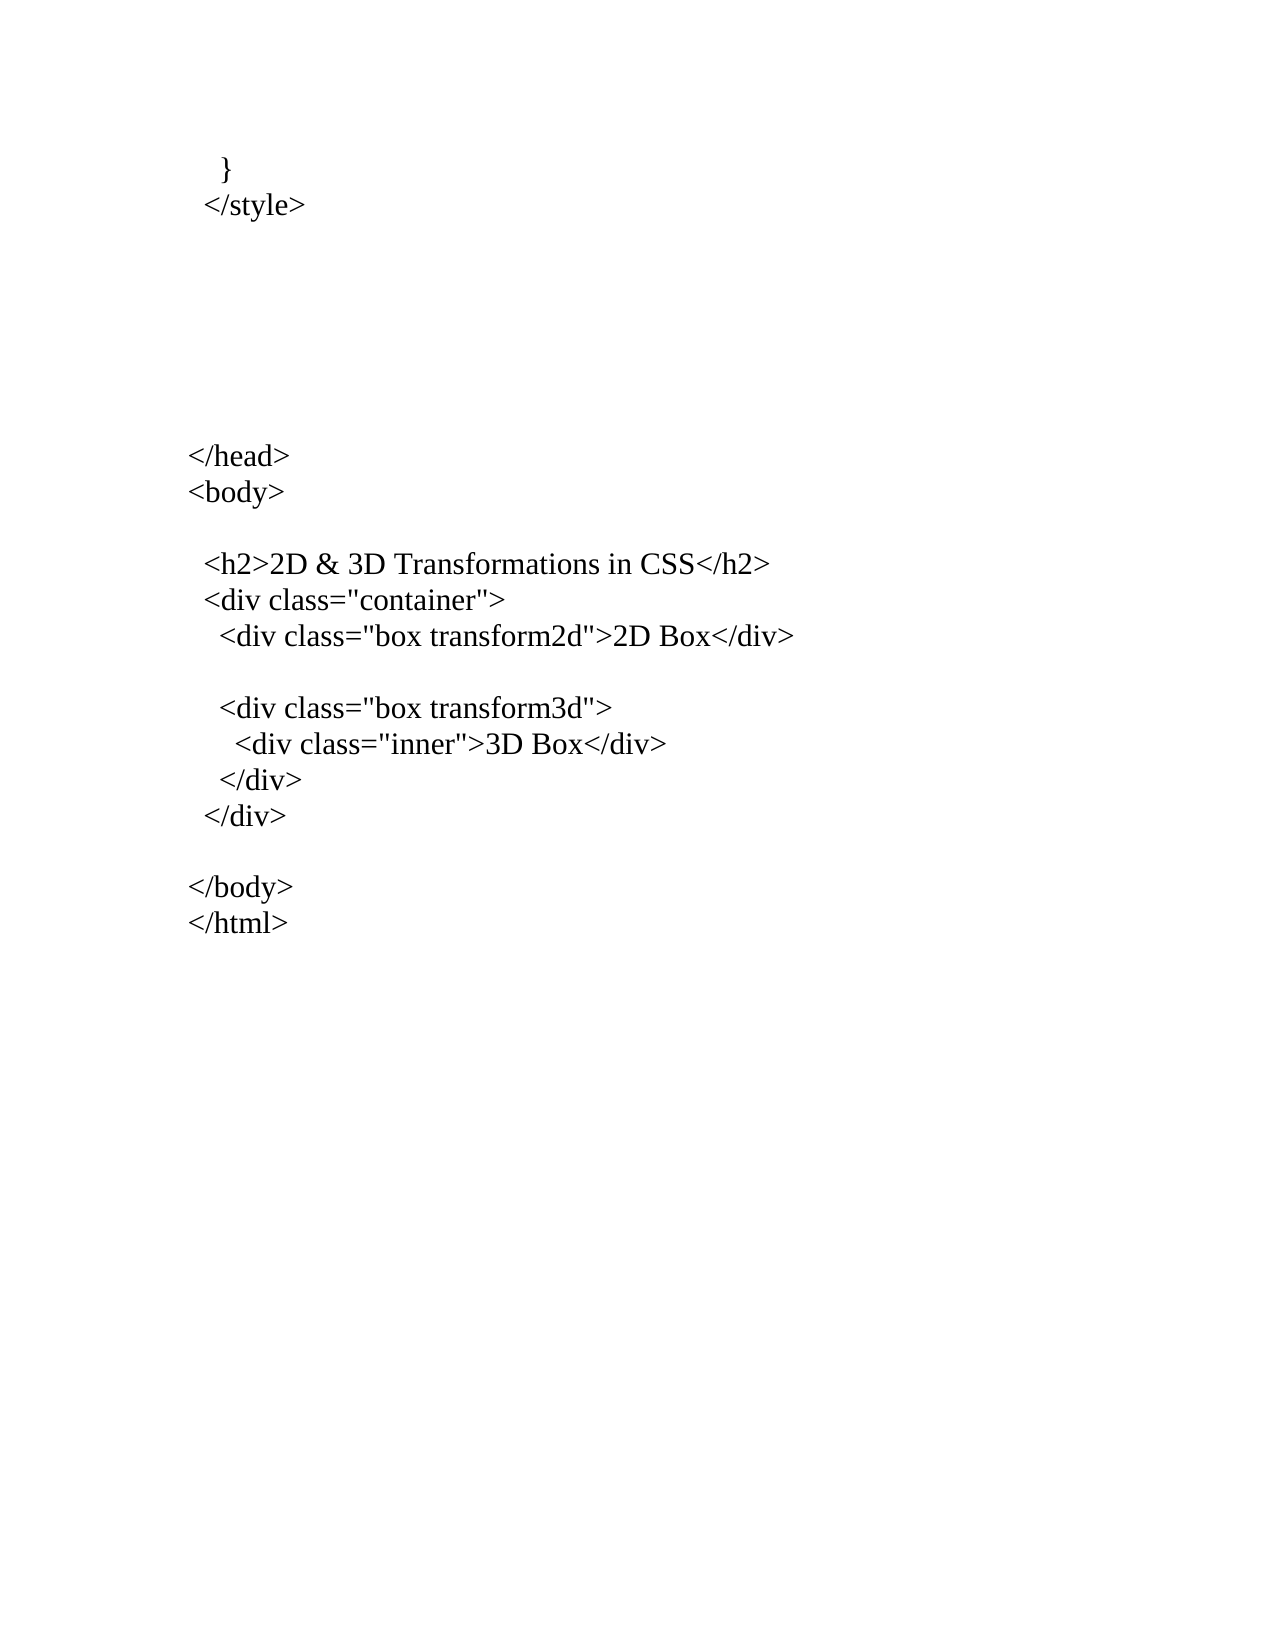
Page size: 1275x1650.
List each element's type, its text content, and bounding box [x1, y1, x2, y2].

list </head> [187, 437, 1087, 473]
list <div class="box transform2d">2D Box</div> [187, 617, 1087, 653]
list <div class="container"> [187, 581, 1087, 617]
list <h2>2D & 3D Transformations in CSS</h2> [187, 545, 1087, 581]
list </body> [187, 869, 1087, 905]
list </div> [187, 797, 1087, 833]
list } [187, 150, 1087, 186]
list </html> [187, 905, 1087, 941]
list <body> [187, 473, 1087, 509]
list </div> [187, 761, 1087, 797]
list <div class="box transform3d"> [187, 689, 1087, 725]
list <div class="inner">3D Box</div> [187, 725, 1087, 761]
list </style> [187, 186, 1087, 222]
